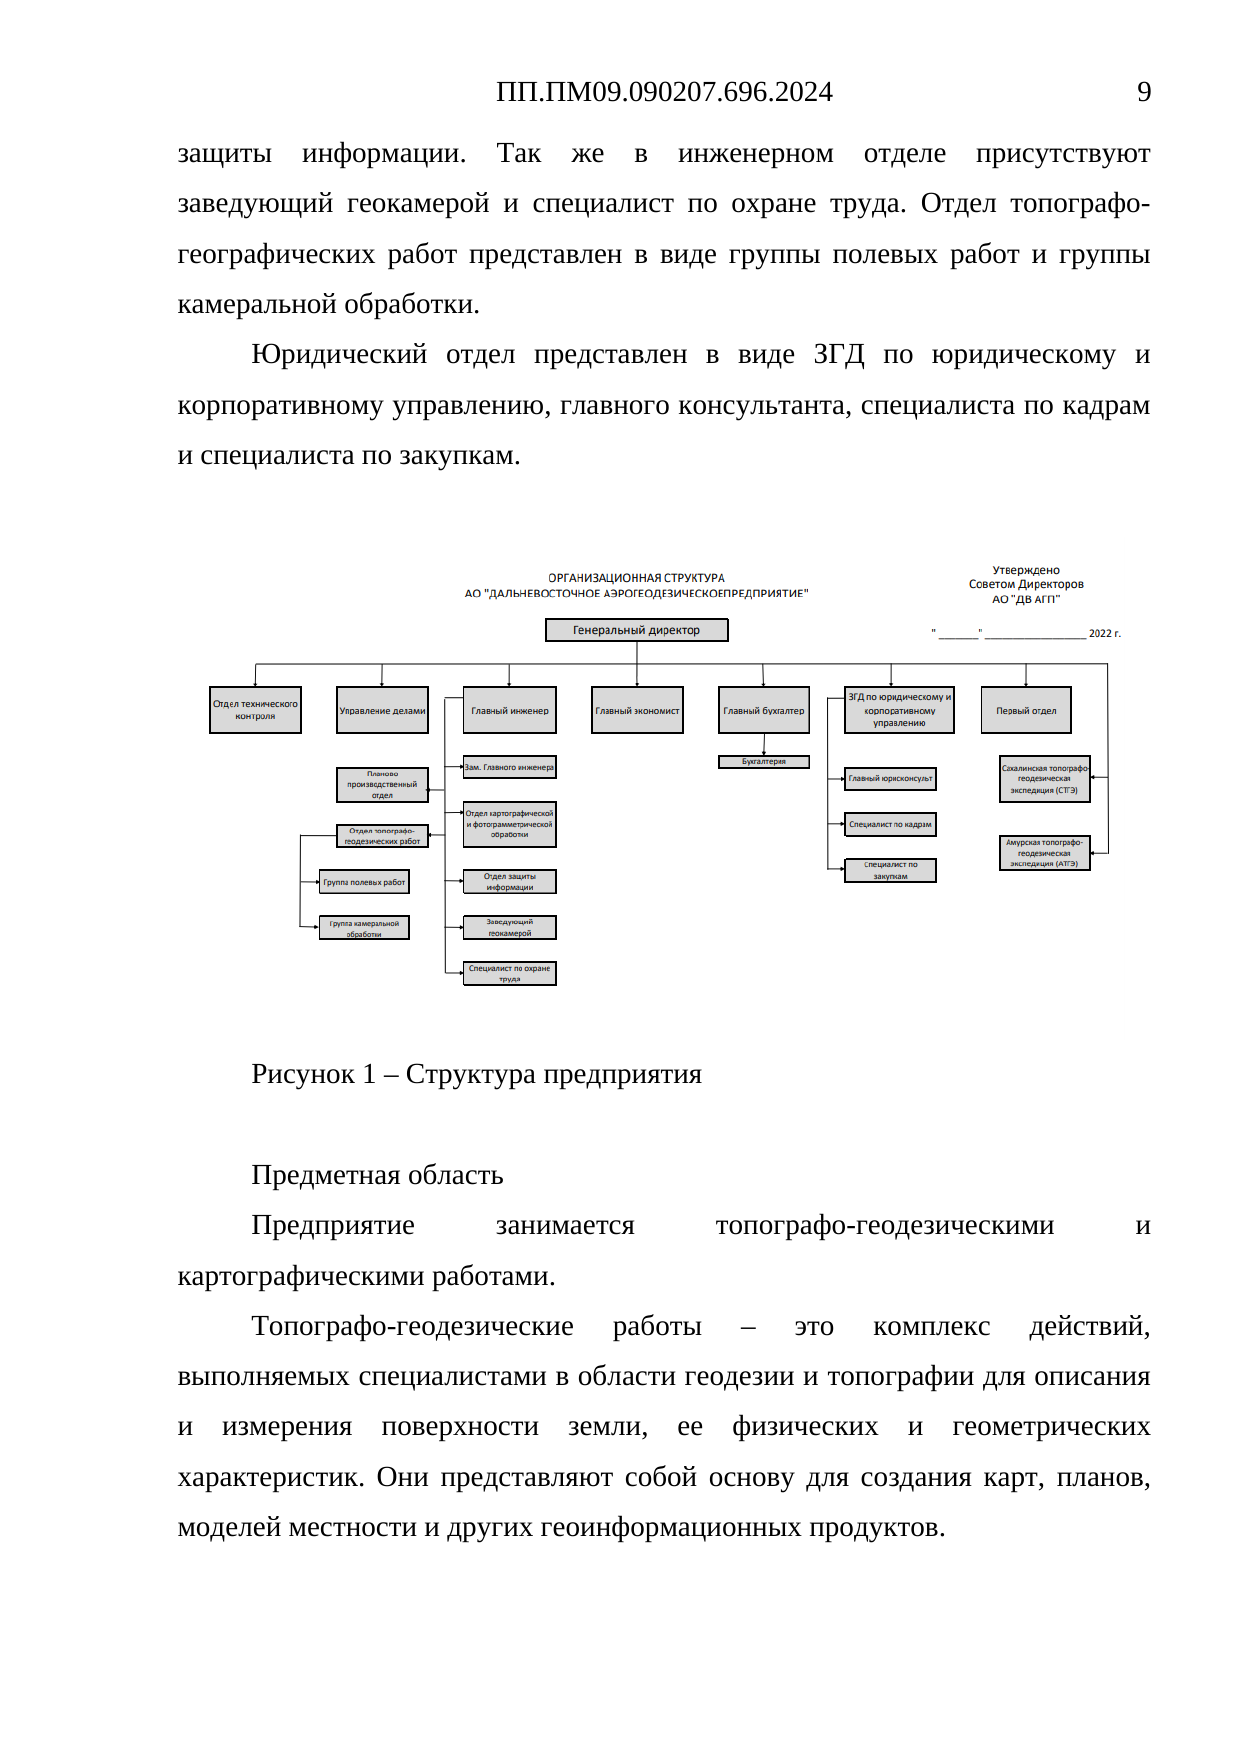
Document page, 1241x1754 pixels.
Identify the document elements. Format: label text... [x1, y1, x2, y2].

text Рисунок 1 – Структура предприятия [177, 1056, 1152, 1090]
text Предприятие занимается топографо-геодезическими и картографическими работами. [177, 1207, 1152, 1291]
text Топографо-геодезические работы – это комплекс действий, выполняемых специалистами в области геодезии и топографии для описания и измерения поверхности земли, ее физических и геометрических характеристик. Они представляют собой основу для создания карт, планов, моделей местности и других геоинформационных продуктов. [177, 1308, 1152, 1543]
text Предметная область [177, 1157, 1152, 1191]
picture [204, 537, 1125, 1040]
text Юридический отдел представлен в виде ЗГД по юридическому и корпоративному управлению, главного консультанта, специалиста по кадрам и специалиста по закупкам. [177, 337, 1152, 471]
